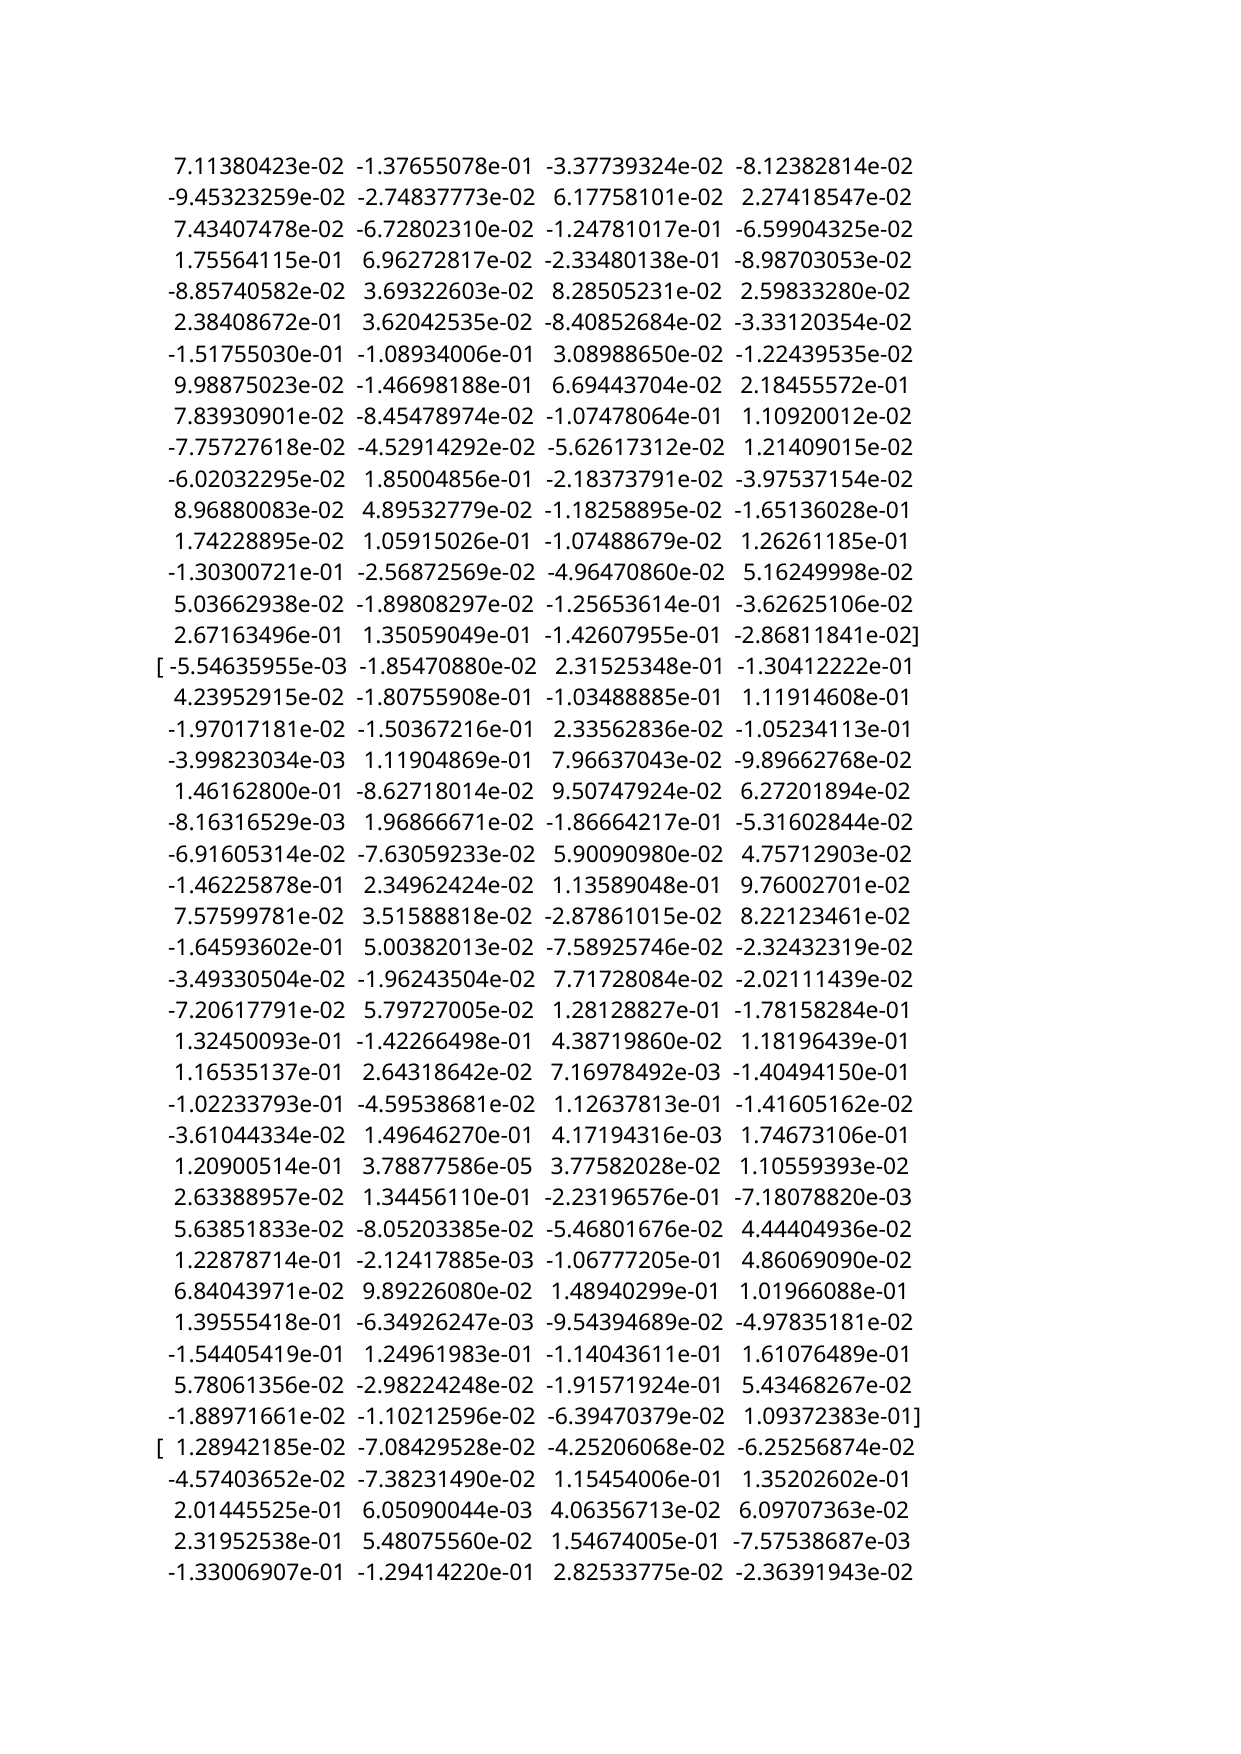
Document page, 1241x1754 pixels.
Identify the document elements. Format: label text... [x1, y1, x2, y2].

text 2.67163496e-01 1.35059049e-01 -1.42607955e-01 -2.86811841e-02] [150, 619, 1090, 650]
text 5.78061356e-02 -2.98224248e-02 -1.91571924e-01 5.43468267e-02 [150, 1369, 1090, 1400]
text 5.03662938e-02 -1.89808297e-02 -1.25653614e-01 -3.62625106e-02 [150, 587, 1090, 619]
text 2.38408672e-01 3.62042535e-02 -8.40852684e-02 -3.33120354e-02 [150, 306, 1090, 337]
text -8.16316529e-03 1.96866671e-02 -1.86664217e-01 -5.31602844e-02 [150, 806, 1090, 837]
text -1.46225878e-01 2.34962424e-02 1.13589048e-01 9.76002701e-02 [150, 869, 1090, 900]
text 1.75564115e-01 6.96272817e-02 -2.33480138e-01 -8.98703053e-02 [150, 244, 1090, 275]
text 2.31952538e-01 5.48075560e-02 1.54674005e-01 -7.57538687e-03 [150, 1525, 1090, 1556]
text -1.88971661e-02 -1.10212596e-02 -6.39470379e-02 1.09372383e-01] [150, 1400, 1090, 1431]
text 1.39555418e-01 -6.34926247e-03 -9.54394689e-02 -4.97835181e-02 [150, 1306, 1090, 1337]
text 2.63388957e-02 1.34456110e-01 -2.23196576e-01 -7.18078820e-03 [150, 1181, 1090, 1212]
text -7.20617791e-02 5.79727005e-02 1.28128827e-01 -1.78158284e-01 [150, 994, 1090, 1025]
text 1.22878714e-01 -2.12417885e-03 -1.06777205e-01 4.86069090e-02 [150, 1244, 1090, 1275]
text -6.91605314e-02 -7.63059233e-02 5.90090980e-02 4.75712903e-02 [150, 837, 1090, 869]
text 6.84043971e-02 9.89226080e-02 1.48940299e-01 1.01966088e-01 [150, 1275, 1090, 1306]
text 9.98875023e-02 -1.46698188e-01 6.69443704e-02 2.18455572e-01 [150, 369, 1090, 400]
text -6.02032295e-02 1.85004856e-01 -2.18373791e-02 -3.97537154e-02 [150, 462, 1090, 494]
text 1.74228895e-02 1.05915026e-01 -1.07488679e-02 1.26261185e-01 [150, 525, 1090, 556]
text 7.57599781e-02 3.51588818e-02 -2.87861015e-02 8.22123461e-02 [150, 900, 1090, 931]
text -1.51755030e-01 -1.08934006e-01 3.08988650e-02 -1.22439535e-02 [150, 337, 1090, 369]
text -1.97017181e-02 -1.50367216e-01 2.33562836e-02 -1.05234113e-01 [150, 712, 1090, 744]
text -1.02233793e-01 -4.59538681e-02 1.12637813e-01 -1.41605162e-02 [150, 1087, 1090, 1119]
text 2.01445525e-01 6.05090044e-03 4.06356713e-02 6.09707363e-02 [150, 1494, 1090, 1525]
text 1.16535137e-01 2.64318642e-02 7.16978492e-03 -1.40494150e-01 [150, 1056, 1090, 1087]
text -1.30300721e-01 -2.56872569e-02 -4.96470860e-02 5.16249998e-02 [150, 556, 1090, 587]
text 7.83930901e-02 -8.45478974e-02 -1.07478064e-01 1.10920012e-02 [150, 400, 1090, 431]
text 1.32450093e-01 -1.42266498e-01 4.38719860e-02 1.18196439e-01 [150, 1025, 1090, 1056]
text -4.57403652e-02 -7.38231490e-02 1.15454006e-01 1.35202602e-01 [150, 1462, 1090, 1494]
text 1.20900514e-01 3.78877586e-05 3.77582028e-02 1.10559393e-02 [150, 1150, 1090, 1181]
text [ 1.28942185e-02 -7.08429528e-02 -4.25206068e-02 -6.25256874e-02 [150, 1431, 1090, 1462]
text [ -5.54635955e-03 -1.85470880e-02 2.31525348e-01 -1.30412222e-01 [150, 650, 1090, 681]
text -1.64593602e-01 5.00382013e-02 -7.58925746e-02 -2.32432319e-02 [150, 931, 1090, 962]
text -3.61044334e-02 1.49646270e-01 4.17194316e-03 1.74673106e-01 [150, 1119, 1090, 1150]
text 7.43407478e-02 -6.72802310e-02 -1.24781017e-01 -6.59904325e-02 [150, 212, 1090, 244]
text 5.63851833e-02 -8.05203385e-02 -5.46801676e-02 4.44404936e-02 [150, 1212, 1090, 1244]
text 7.11380423e-02 -1.37655078e-01 -3.37739324e-02 -8.12382814e-02 [150, 150, 1090, 181]
text -9.45323259e-02 -2.74837773e-02 6.17758101e-02 2.27418547e-02 [150, 181, 1090, 212]
text 8.96880083e-02 4.89532779e-02 -1.18258895e-02 -1.65136028e-01 [150, 494, 1090, 525]
text -3.49330504e-02 -1.96243504e-02 7.71728084e-02 -2.02111439e-02 [150, 962, 1090, 994]
text 1.46162800e-01 -8.62718014e-02 9.50747924e-02 6.27201894e-02 [150, 775, 1090, 806]
text -1.54405419e-01 1.24961983e-01 -1.14043611e-01 1.61076489e-01 [150, 1337, 1090, 1369]
text -1.33006907e-01 -1.29414220e-01 2.82533775e-02 -2.36391943e-02 [150, 1556, 1090, 1587]
text -3.99823034e-03 1.11904869e-01 7.96637043e-02 -9.89662768e-02 [150, 744, 1090, 775]
text -8.85740582e-02 3.69322603e-02 8.28505231e-02 2.59833280e-02 [150, 275, 1090, 306]
text -7.75727618e-02 -4.52914292e-02 -5.62617312e-02 1.21409015e-02 [150, 431, 1090, 462]
text 4.23952915e-02 -1.80755908e-01 -1.03488885e-01 1.11914608e-01 [150, 681, 1090, 712]
